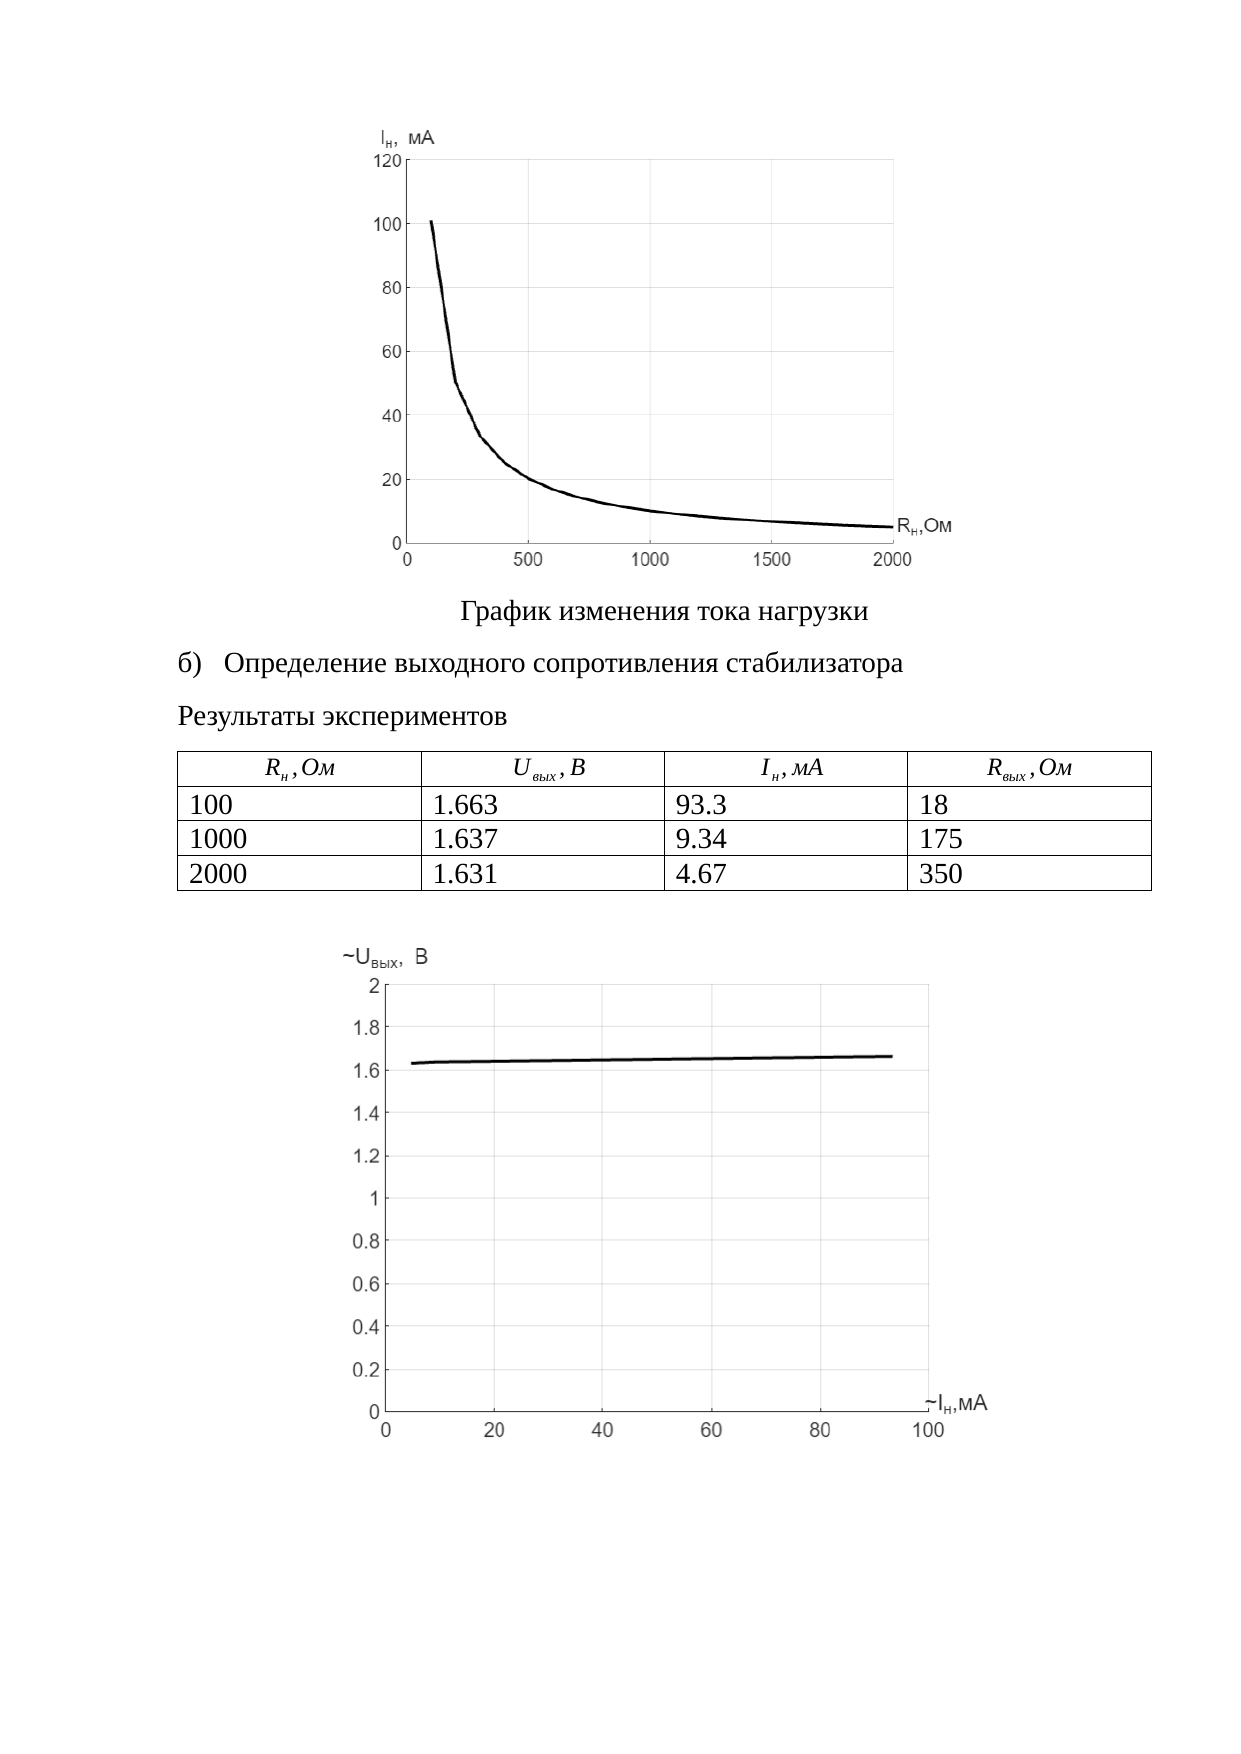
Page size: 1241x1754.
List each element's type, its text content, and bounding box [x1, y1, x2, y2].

table_cell 1.663 [422, 787, 664, 820]
table_header [422, 752, 664, 786]
table_cell 93.3 [665, 787, 907, 820]
table_header [178, 752, 421, 786]
text График изменения тока нагрузки [177, 593, 1152, 626]
table_cell 175 [908, 821, 1151, 855]
table_cell 4.67 [665, 856, 907, 889]
table_cell 350 [908, 856, 1151, 889]
table_cell 100 [178, 787, 421, 820]
text б) Определение выходного сопротивления стабилизатора [177, 646, 1152, 679]
table_cell 9.34 [665, 821, 907, 855]
text Результаты экспериментов [177, 698, 1152, 732]
table_header [908, 752, 1151, 786]
table_cell 18 [908, 787, 1151, 820]
table_cell 1.631 [422, 856, 664, 889]
picture [336, 943, 993, 1449]
table_cell 1.637 [422, 821, 664, 855]
picture [367, 118, 962, 574]
table_cell 2000 [178, 856, 421, 889]
table_cell 1000 [178, 821, 421, 855]
table_header [665, 752, 907, 786]
